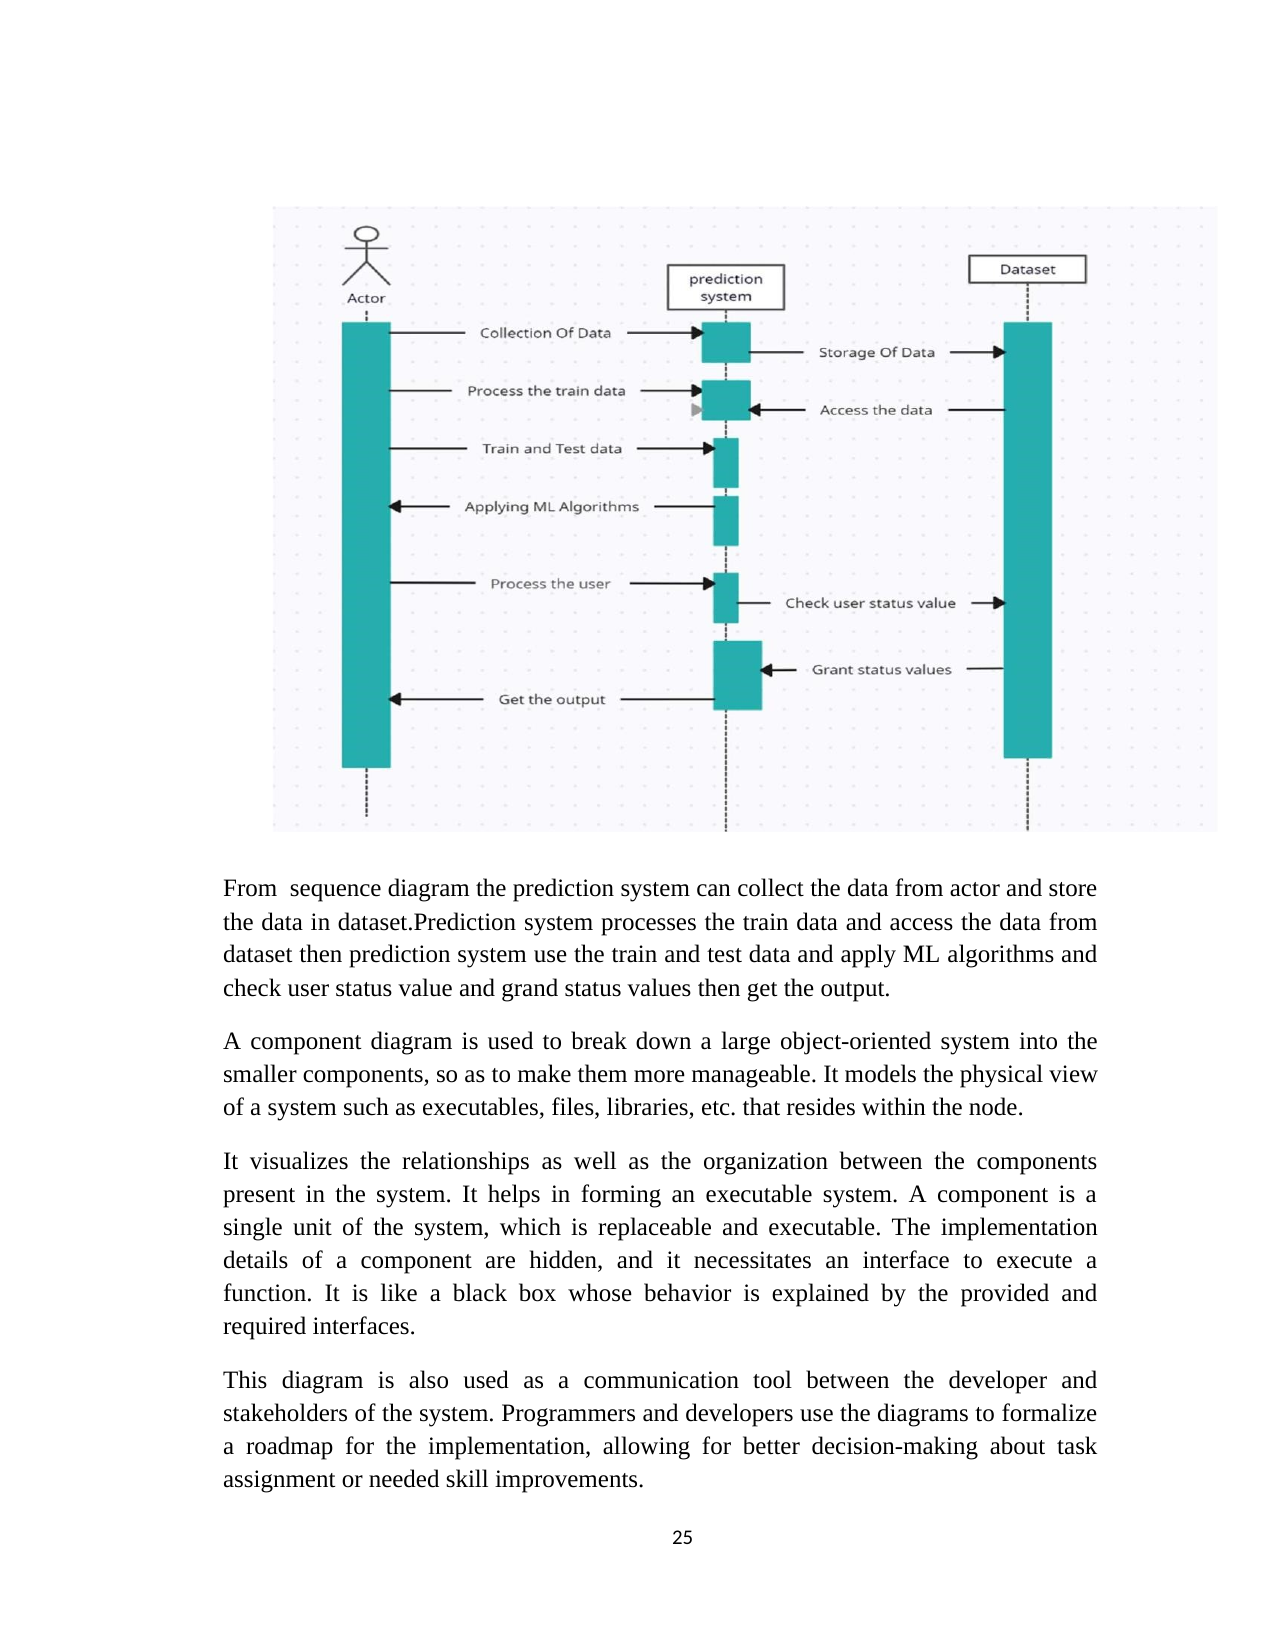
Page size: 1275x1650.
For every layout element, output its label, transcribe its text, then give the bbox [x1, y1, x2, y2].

text A component diagram is used to break down a large object-oriented system into the smaller components, so as to make them more manageable. It models the physical view of a system such as executables, files, libraries, etc. that resides within the node. [223, 1026, 1099, 1121]
picture [272, 206, 1218, 832]
text It visualizes the relationships as well as the organization between the components present in the system. It helps in forming an executable system. A component is a single unit of the system, which is replaceable and executable. The implementation details of a component are hidden, and it necessitates an interface to execute a function. It is like a black box whose behavior is explained by the provided and required interfaces. [223, 1146, 1099, 1340]
text This diagram is also used as a communication tool between the developer and stakeholders of the system. Programmers and developers use the diagrams to formalize a roadmap for the implementation, allowing for better decision-making about task assignment or needed skill improvements. [223, 1365, 1099, 1493]
text From sequence diagram the prediction system can collect the data from actor and store the data in dataset.Prediction system processes the train data and access the data from dataset then prediction system use the train and test data and apply ML algorithms and check user status value and grand status values then get the output. [223, 873, 1099, 1001]
